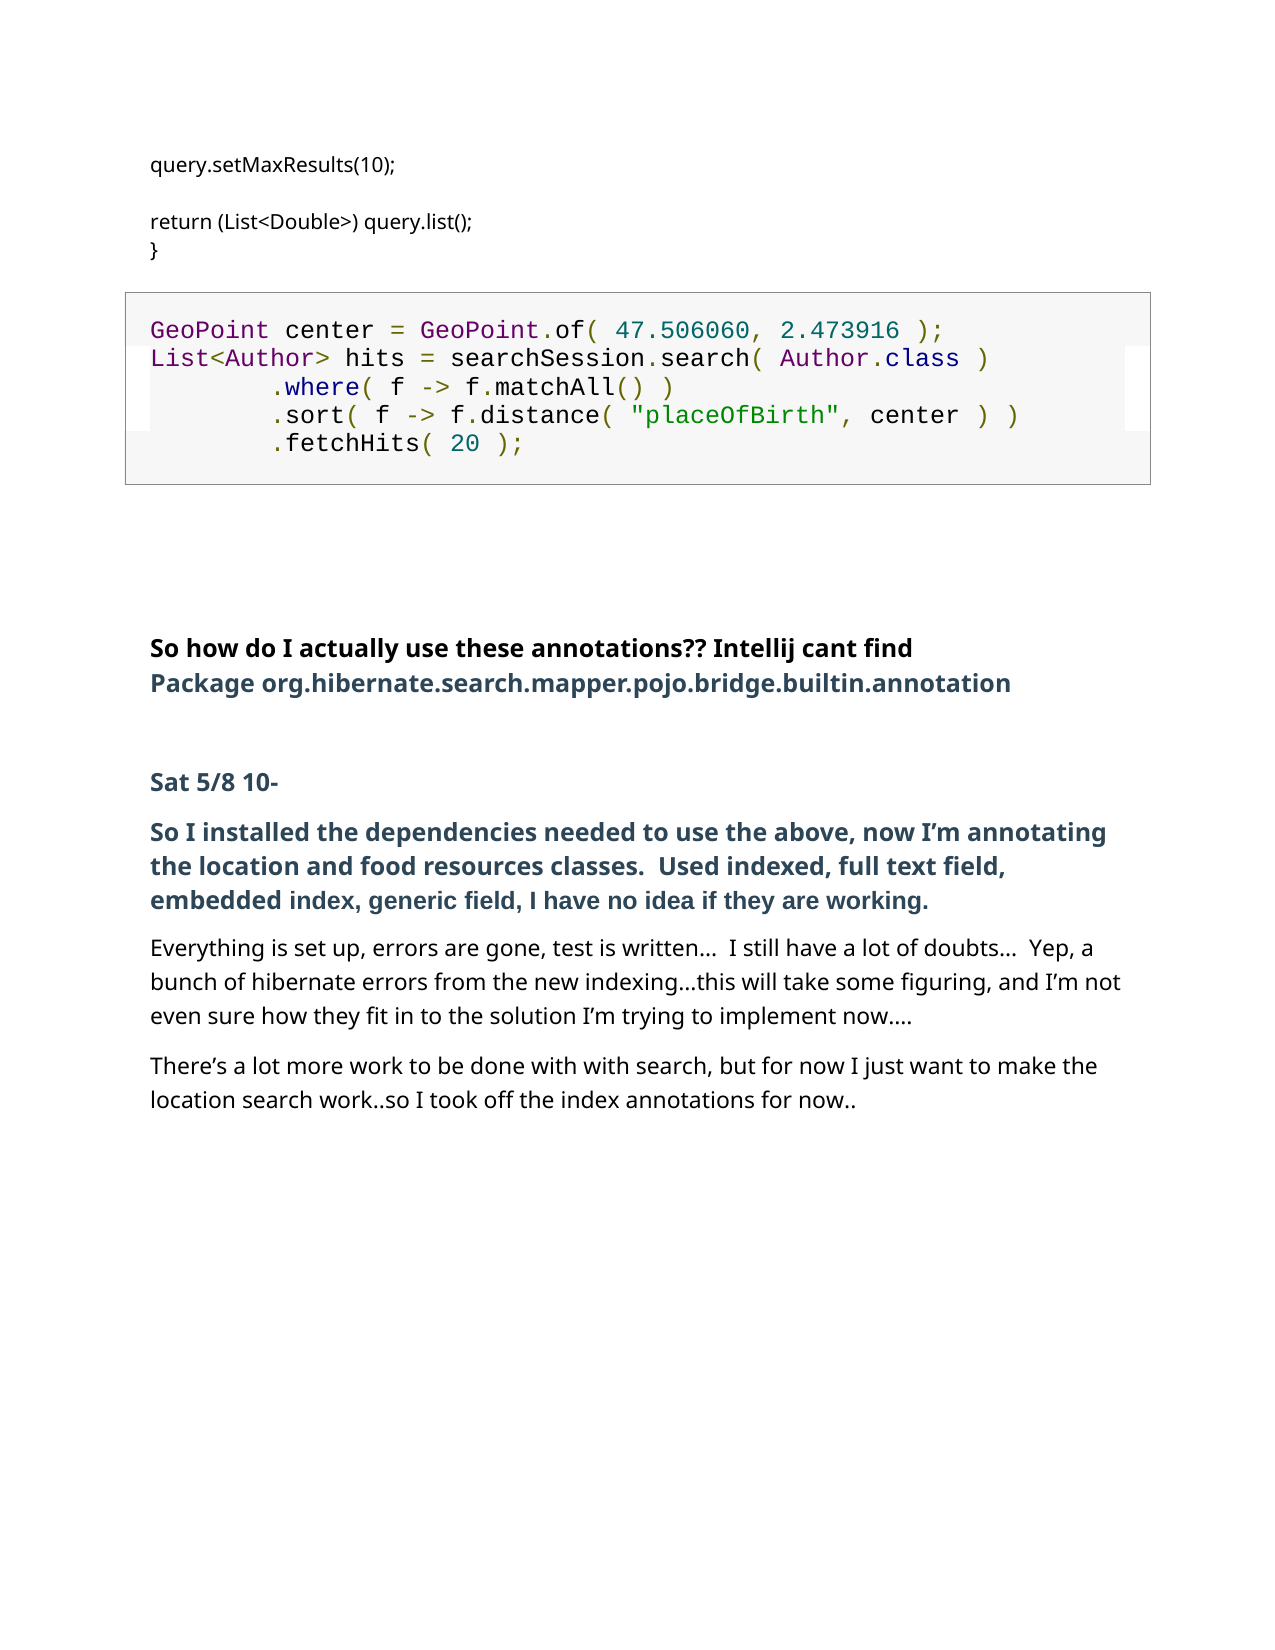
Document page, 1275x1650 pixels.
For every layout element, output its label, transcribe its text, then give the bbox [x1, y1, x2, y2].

text .where( f -> f.matchAll() ) [150, 374, 1125, 403]
text GeoPoint center = GeoPoint.of( 47.506060, 2.473916 ); [126, 293, 1150, 346]
text Everything is set up, errors are gone, test is written… I still have a lot of doubts… Yep, a bunch of hibernate errors from the new indexing…this will take some figuring, and I’m not even sure how they fit in to the solution I’m trying to implement now…. [150, 932, 1125, 1031]
text There’s a lot more work to be done with with search, but for now I just want to make the location search work..so I took off the index annotations for now.. [150, 1050, 1125, 1115]
subtitle So how do I actually use these annotations?? Intellij cant find Package org.hibernate.search.mapper.pojo.bridge.builtin.annotation [150, 631, 1125, 699]
text } [150, 235, 1125, 264]
subtitle Sat 5/8 10- [150, 764, 1125, 799]
text .fetchHits( 20 ); [126, 406, 1150, 484]
text return (List<Double>) query.list(); [150, 207, 1125, 235]
text query.setMaxResults(10); [150, 150, 1125, 178]
text List<Author> hits = searchSession.search( Author.class ) [150, 346, 1125, 374]
subtitle So I installed the dependencies needed to use the above, now I’m annotating the location and food resources classes. Used indexed, full text field, embedded index, generic field, I have no idea if they are working. [150, 814, 1125, 916]
